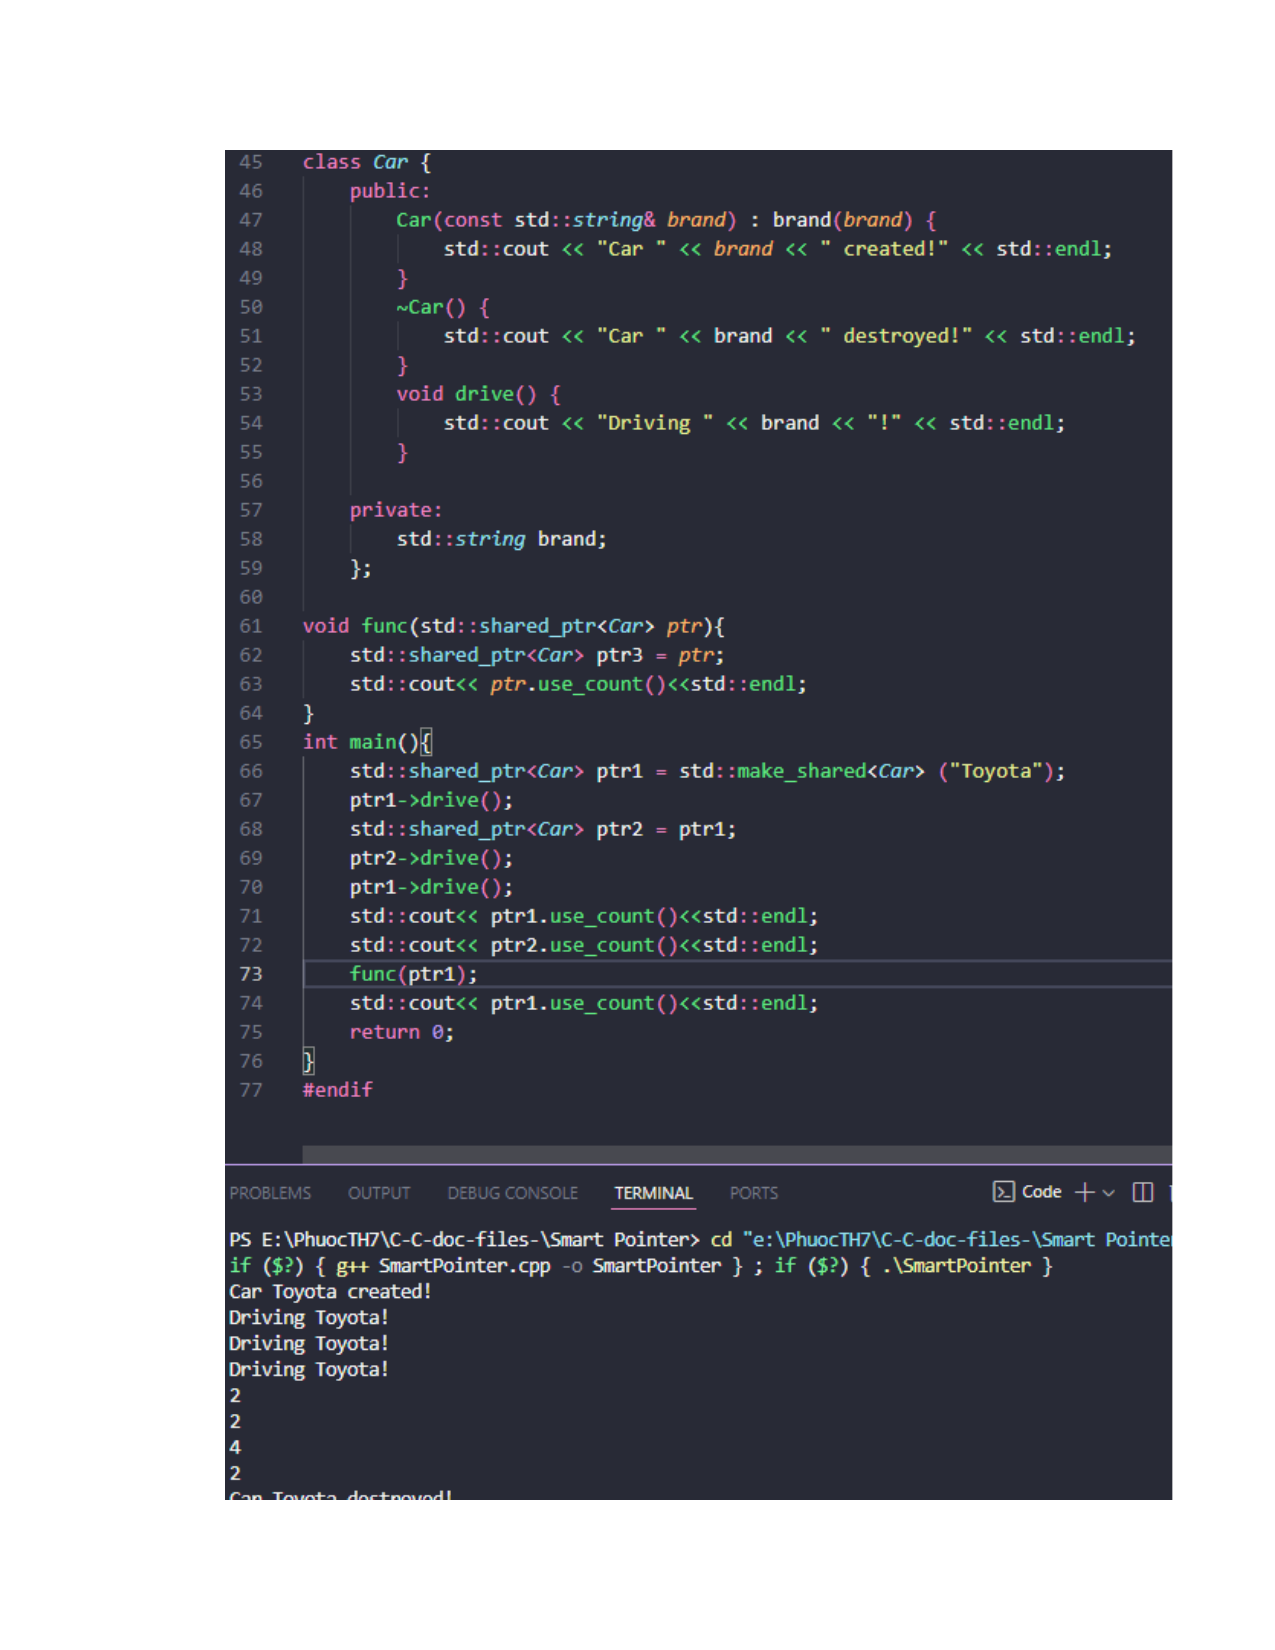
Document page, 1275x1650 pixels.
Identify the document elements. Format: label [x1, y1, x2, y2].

picture [225, 150, 1173, 1500]
